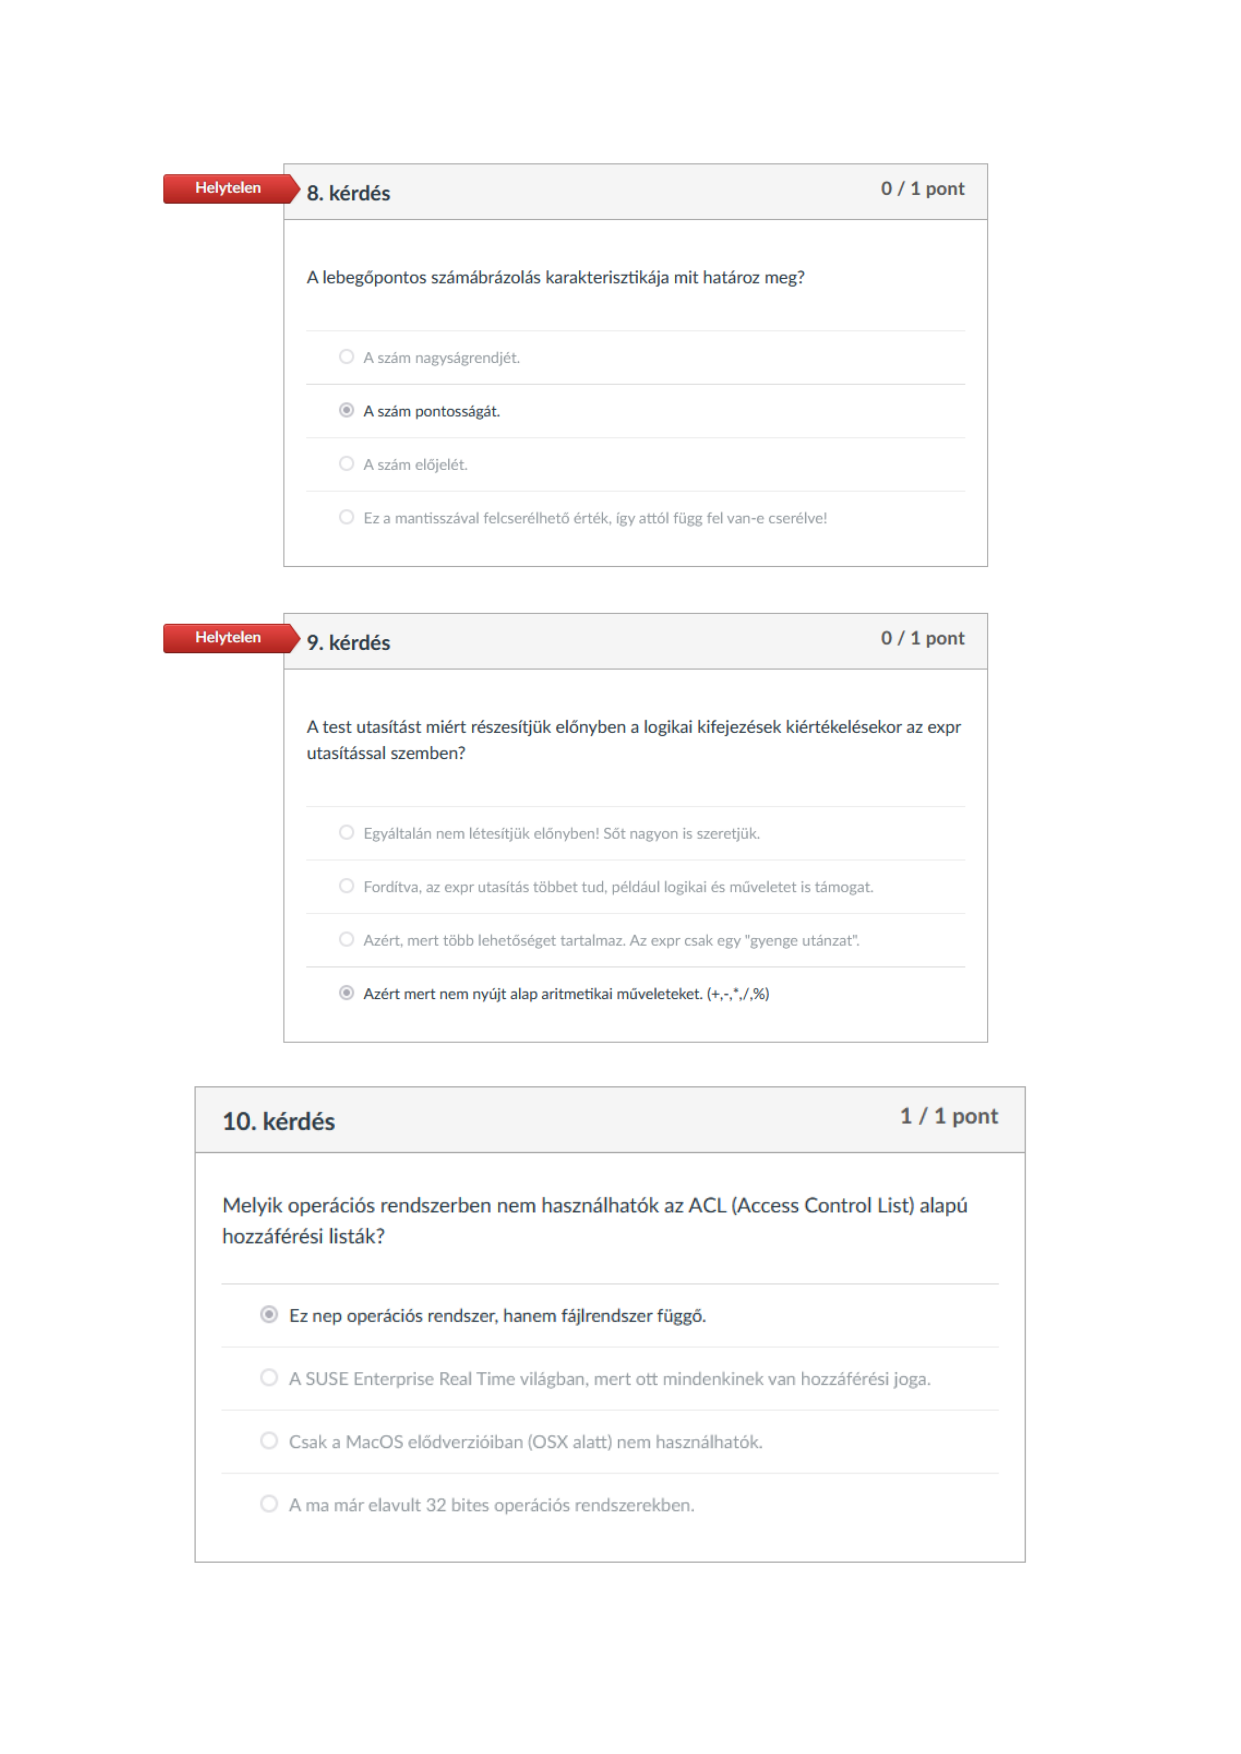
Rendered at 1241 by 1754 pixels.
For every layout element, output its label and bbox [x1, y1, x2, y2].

picture [147, 1058, 1093, 1581]
picture [147, 147, 1093, 1057]
